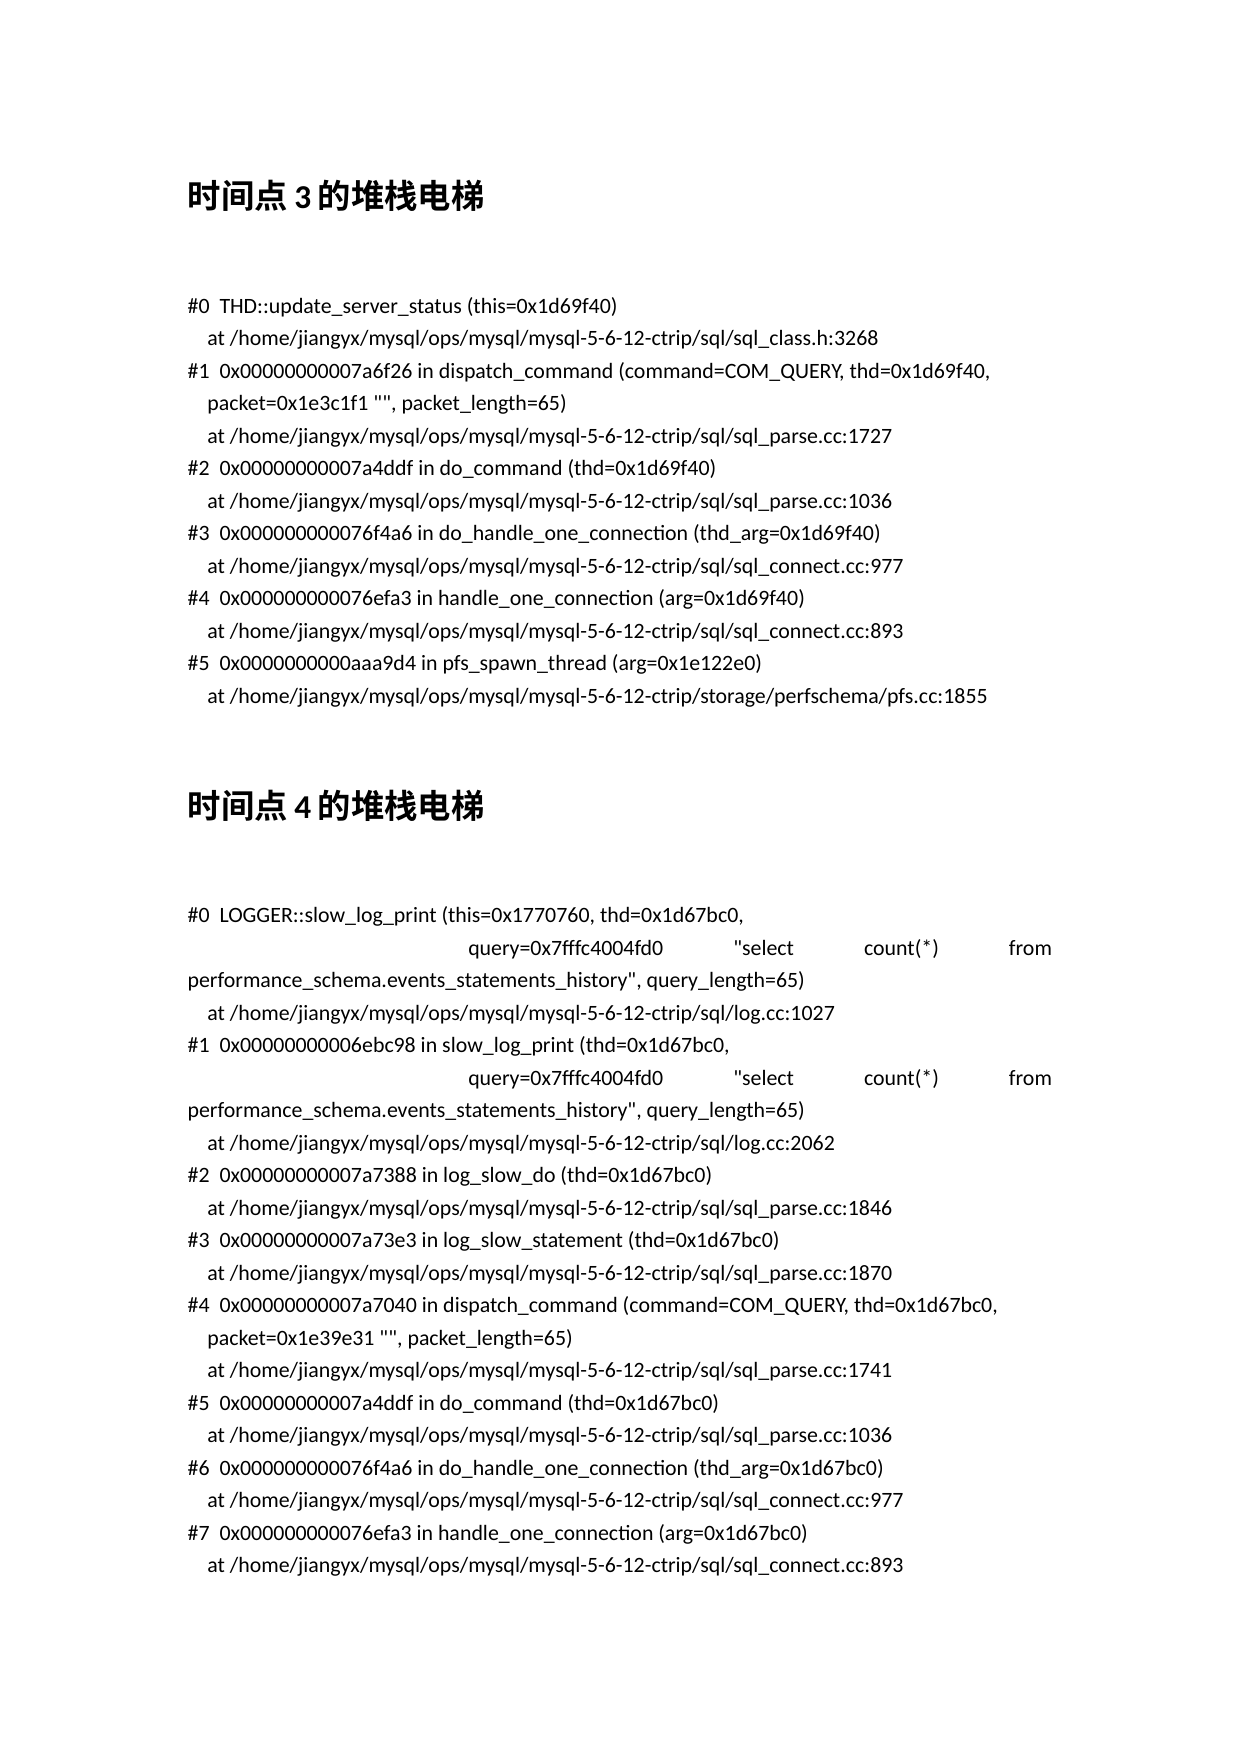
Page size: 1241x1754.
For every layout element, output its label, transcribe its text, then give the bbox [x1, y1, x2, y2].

text #7 0x000000000076efa3 in handle_one_connection (arg=0x1d67bc0) [187, 1516, 1053, 1548]
text #4 0x00000000007a7040 in dispatch_command (command=COM_QUERY, thd=0x1d67bc0, [187, 1288, 1053, 1321]
text query=0x7fffc4004fd0 "select count(*) from performance_schema.events_statements_history", query_length=65) [187, 931, 1053, 996]
subtitle 时间点4的堆栈电梯 [187, 771, 1053, 836]
text at /home/jiangyx/mysql/ops/mysql/mysql-5-6-12-ctrip/sql/sql_parse.cc:1036 [187, 484, 1053, 517]
text at /home/jiangyx/mysql/ops/mysql/mysql-5-6-12-ctrip/sql/log.cc:2062 [187, 1126, 1053, 1158]
text at /home/jiangyx/mysql/ops/mysql/mysql-5-6-12-ctrip/sql/sql_parse.cc:1846 [187, 1191, 1053, 1223]
text query=0x7fffc4004fd0 "select count(*) from performance_schema.events_statements_history", query_length=65) [187, 1061, 1053, 1126]
text at /home/jiangyx/mysql/ops/mysql/mysql-5-6-12-ctrip/sql/sql_parse.cc:1870 [187, 1256, 1053, 1288]
text #1 0x00000000006ebc98 in slow_log_print (thd=0x1d67bc0, [187, 1028, 1053, 1061]
text #3 0x000000000076f4a6 in do_handle_one_connection (thd_arg=0x1d69f40) [187, 517, 1053, 549]
text at /home/jiangyx/mysql/ops/mysql/mysql-5-6-12-ctrip/sql/log.cc:1027 [187, 996, 1053, 1028]
text #2 0x00000000007a4ddf in do_command (thd=0x1d69f40) [187, 452, 1053, 484]
text #0 THD::update_server_status (this=0x1d69f40) [187, 289, 1053, 322]
text packet=0x1e39e31 "", packet_length=65) [187, 1321, 1053, 1353]
text at /home/jiangyx/mysql/ops/mysql/mysql-5-6-12-ctrip/sql/sql_connect.cc:977 [187, 549, 1053, 582]
subtitle 时间点3的堆栈电梯 [187, 162, 1053, 227]
text #1 0x00000000007a6f26 in dispatch_command (command=COM_QUERY, thd=0x1d69f40, [187, 354, 1053, 387]
text at /home/jiangyx/mysql/ops/mysql/mysql-5-6-12-ctrip/storage/perfschema/pfs.cc:1855 [187, 679, 1053, 712]
text packet=0x1e3c1f1 "", packet_length=65) [187, 387, 1053, 419]
text #4 0x000000000076efa3 in handle_one_connection (arg=0x1d69f40) [187, 582, 1053, 614]
text at /home/jiangyx/mysql/ops/mysql/mysql-5-6-12-ctrip/sql/sql_connect.cc:893 [187, 1548, 1053, 1581]
text at /home/jiangyx/mysql/ops/mysql/mysql-5-6-12-ctrip/sql/sql_parse.cc:1741 [187, 1353, 1053, 1386]
text #5 0x00000000007a4ddf in do_command (thd=0x1d67bc0) [187, 1386, 1053, 1418]
text at /home/jiangyx/mysql/ops/mysql/mysql-5-6-12-ctrip/sql/sql_connect.cc:977 [187, 1483, 1053, 1516]
text at /home/jiangyx/mysql/ops/mysql/mysql-5-6-12-ctrip/sql/sql_parse.cc:1036 [187, 1418, 1053, 1451]
text #0 LOGGER::slow_log_print (this=0x1770760, thd=0x1d67bc0, [187, 898, 1053, 931]
text at /home/jiangyx/mysql/ops/mysql/mysql-5-6-12-ctrip/sql/sql_parse.cc:1727 [187, 419, 1053, 452]
text #6 0x000000000076f4a6 in do_handle_one_connection (thd_arg=0x1d67bc0) [187, 1451, 1053, 1483]
text #2 0x00000000007a7388 in log_slow_do (thd=0x1d67bc0) [187, 1158, 1053, 1191]
text #5 0x0000000000aaa9d4 in pfs_spawn_thread (arg=0x1e122e0) [187, 647, 1053, 679]
text at /home/jiangyx/mysql/ops/mysql/mysql-5-6-12-ctrip/sql/sql_connect.cc:893 [187, 614, 1053, 647]
text at /home/jiangyx/mysql/ops/mysql/mysql-5-6-12-ctrip/sql/sql_class.h:3268 [187, 322, 1053, 354]
text #3 0x00000000007a73e3 in log_slow_statement (thd=0x1d67bc0) [187, 1223, 1053, 1256]
